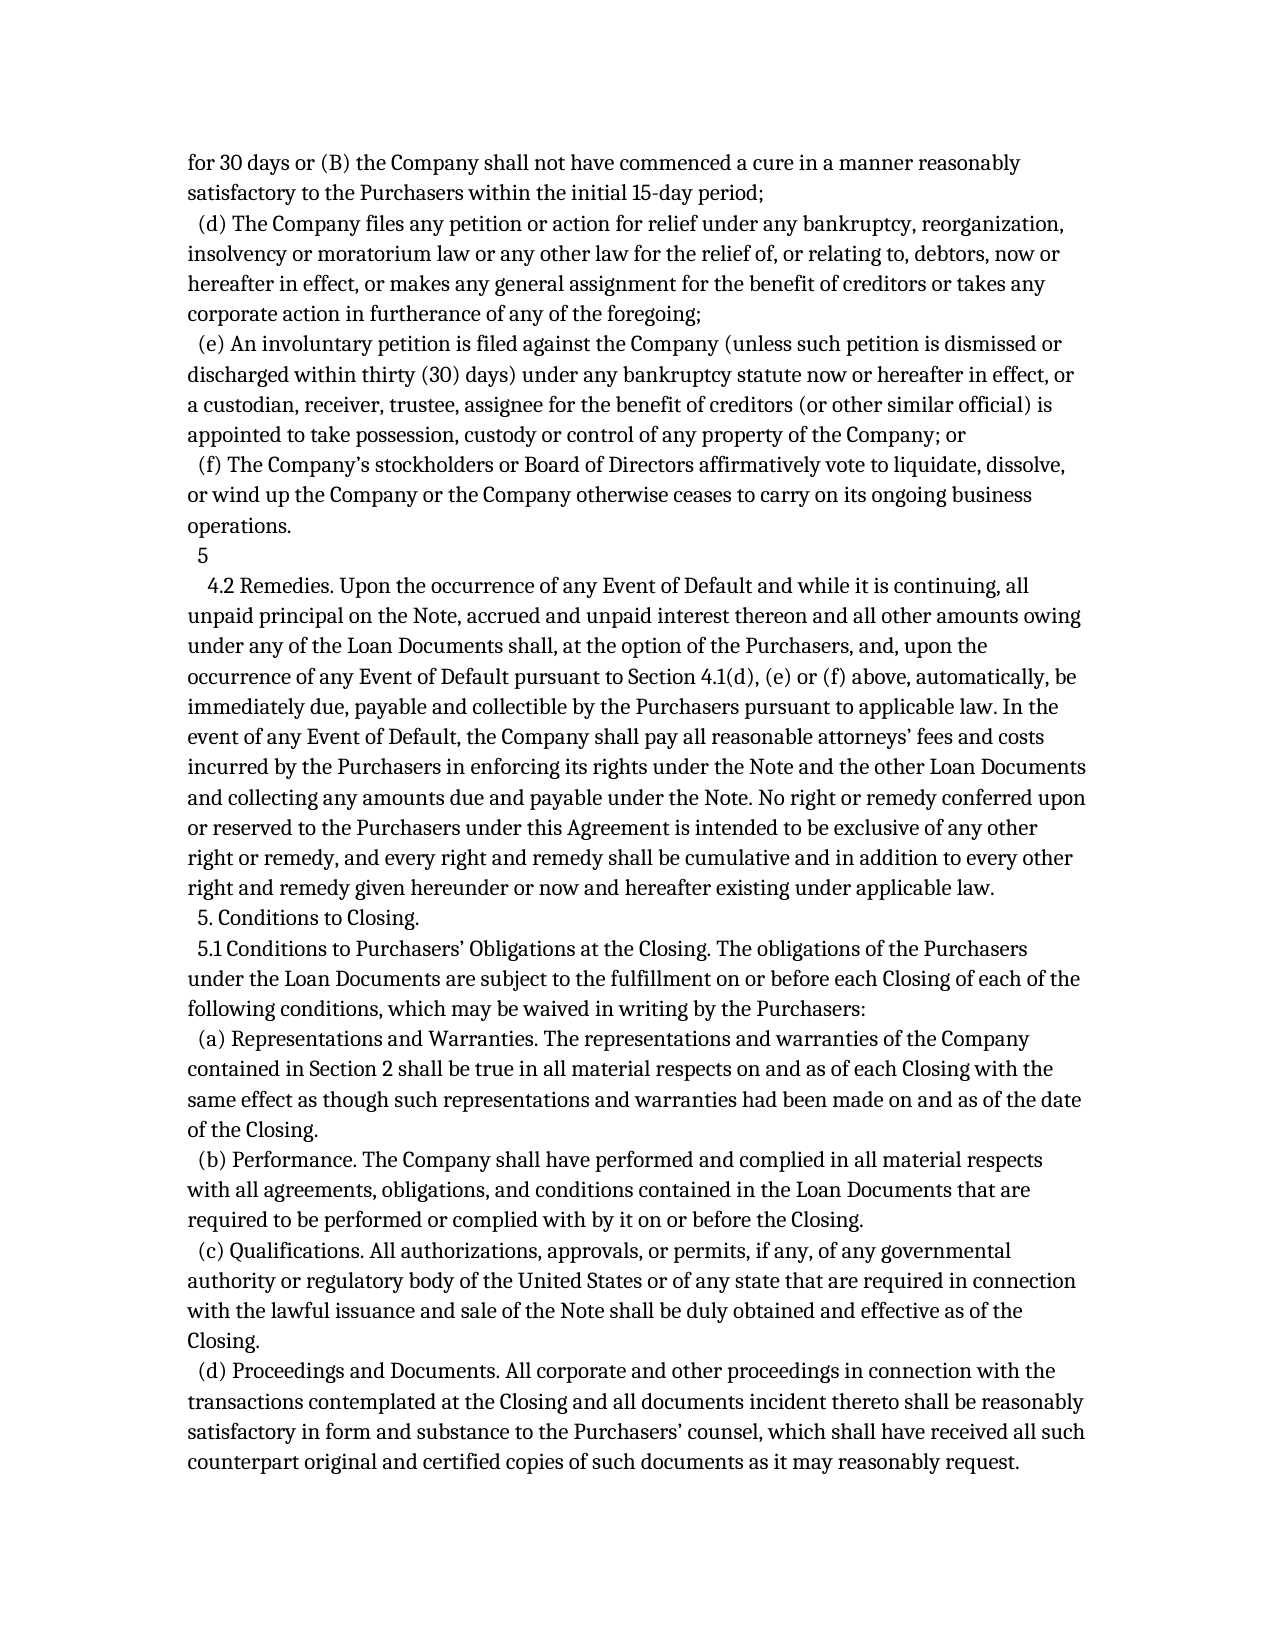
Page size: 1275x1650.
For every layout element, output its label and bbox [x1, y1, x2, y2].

text [187, 150, 1087, 1475]
